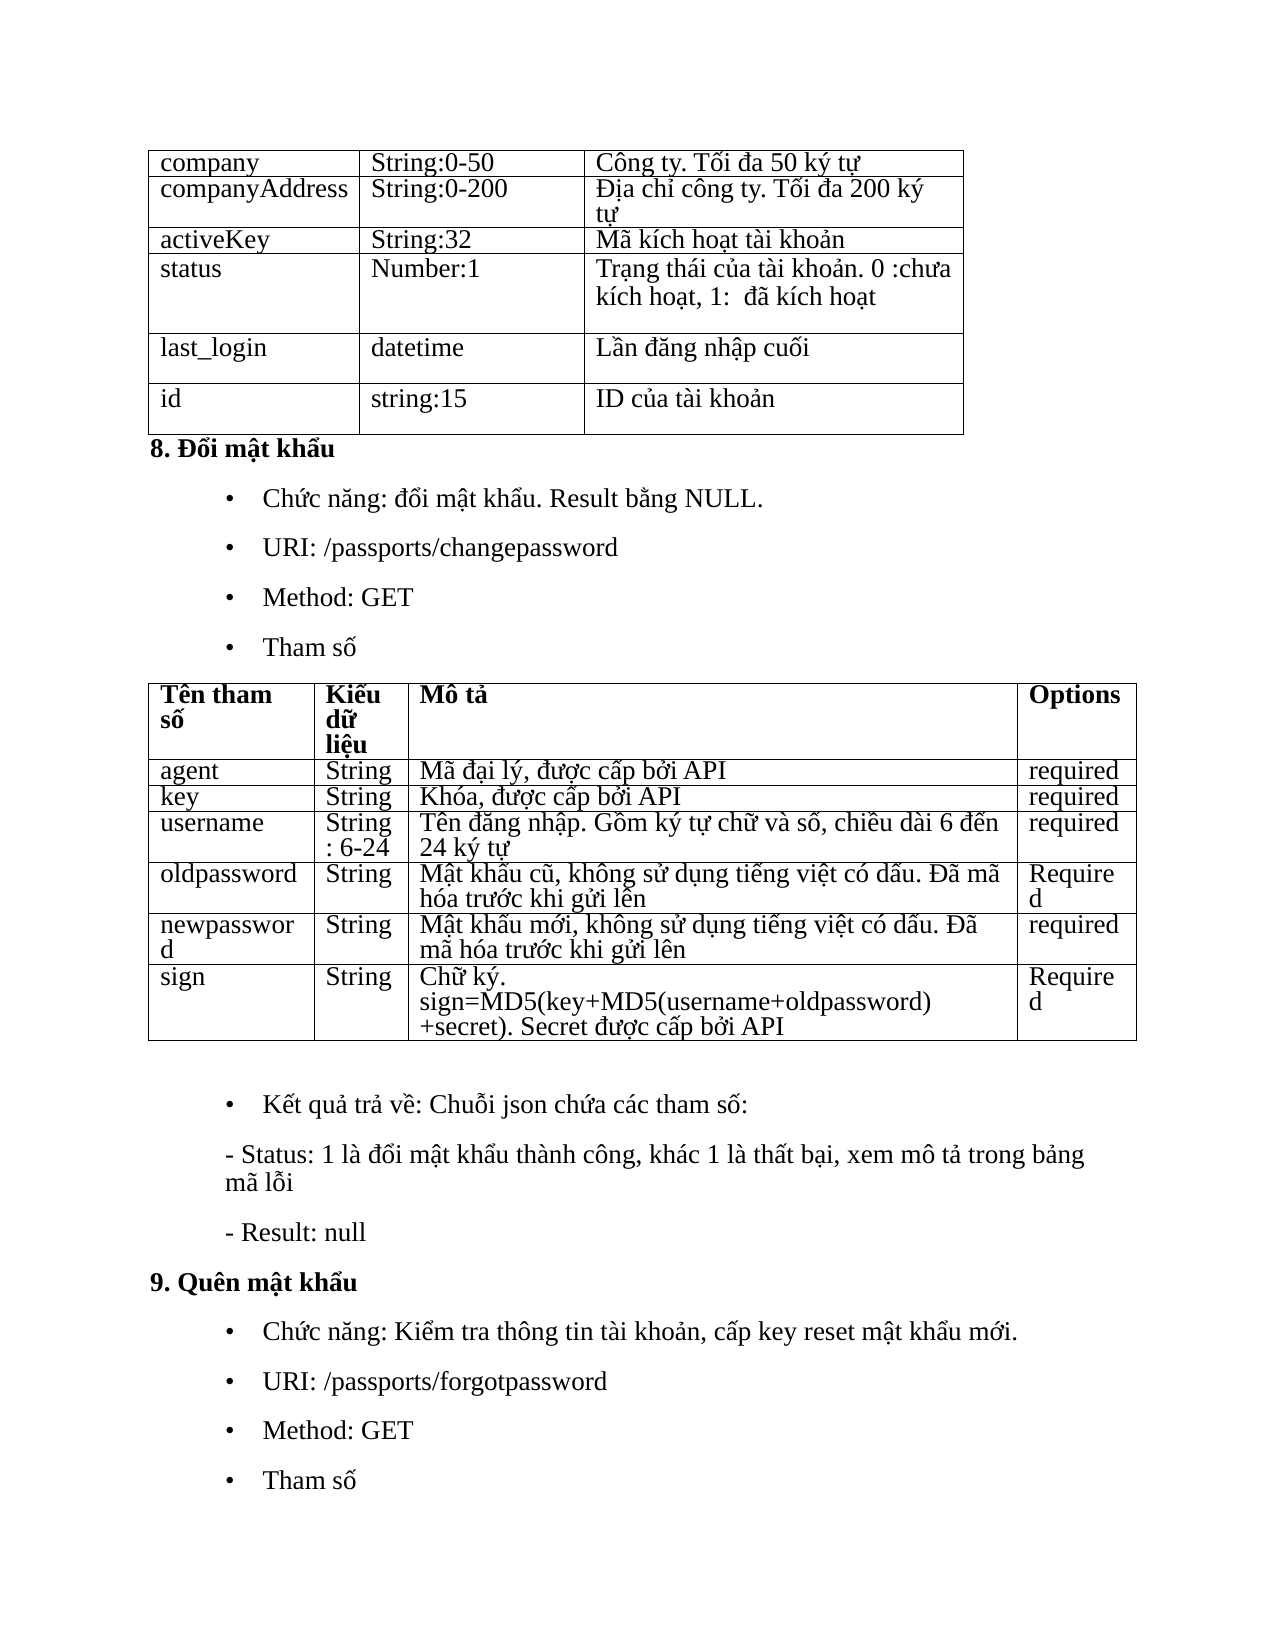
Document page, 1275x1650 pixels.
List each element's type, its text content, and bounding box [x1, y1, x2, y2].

table_cell Number:1 [360, 254, 584, 332]
table_cell id [149, 384, 359, 434]
table_cell activeKey [149, 228, 359, 253]
table_cell String [315, 914, 408, 964]
table_header Mô tả [409, 684, 1017, 759]
table_cell company [149, 151, 359, 176]
text 9. Quên mật khẩu [150, 1268, 1125, 1297]
table_cell Mã đại lý, được cấp bởi API [409, 760, 1017, 785]
table_cell String:0-50 [360, 151, 584, 176]
table_cell required [1018, 812, 1136, 862]
table_cell required [1018, 786, 1136, 811]
table_cell status [149, 254, 359, 332]
text - Result: null [225, 1218, 1125, 1247]
text 8. Đổi mật khẩu [150, 435, 1125, 463]
list Chức năng: đổi mật khẩu. Result bằng NULL. [225, 484, 1125, 513]
table_cell required [1018, 914, 1136, 964]
table_cell Mật khẩu cũ, không sử dụng tiếng việt có dấu. Đã mã hóa trước khi gửi lên [409, 863, 1017, 913]
table_cell Lần đăng nhập cuối [585, 334, 963, 383]
table_cell Required [1018, 863, 1136, 913]
table_cell String [315, 965, 408, 1040]
table_cell ID của tài khoản [585, 384, 963, 434]
table_cell oldpassword [149, 863, 314, 913]
table_cell Tên đăng nhập. Gồm ký tự chữ và số, chiều dài 6 đến 24 ký tự [409, 812, 1017, 862]
table_cell Chữ ký. sign=MD5(key+MD5(username+oldpassword)+secret). Secret được cấp bởi API [409, 965, 1017, 1040]
table_cell newpassword [149, 914, 314, 964]
table_cell String [315, 863, 408, 913]
table_cell String [315, 786, 408, 811]
table_cell String [315, 760, 408, 785]
table_cell companyAddress [149, 177, 359, 227]
table_cell String:32 [360, 228, 584, 253]
table_cell username [149, 812, 314, 862]
table_cell Trạng thái của tài khoản. 0 :chưa kích hoạt, 1: đã kích hoạt [585, 254, 963, 332]
table_cell Mật khẩu mới, không sử dụng tiếng việt có dấu. Đã mã hóa trước khi gửi lên [409, 914, 1017, 964]
table_cell Công ty. Tối đa 50 ký tự [585, 151, 963, 176]
table_cell Required [1018, 965, 1136, 1040]
table_header Options [1018, 684, 1136, 759]
table_cell agent [149, 760, 314, 785]
table_cell datetime [360, 334, 584, 383]
table_cell string:15 [360, 384, 584, 434]
list Tham số [225, 1466, 1125, 1495]
table_cell last_login [149, 334, 359, 383]
list Method: GET [225, 1417, 1125, 1446]
list URI: /passports/forgotpassword [225, 1367, 1125, 1396]
table_header Kiểu dữ liệu [315, 684, 408, 759]
table_cell String: 6-24 [315, 812, 408, 862]
table_cell Mã kích hoạt tài khoản [585, 228, 963, 253]
list Tham số [225, 633, 1125, 662]
table_cell sign [149, 965, 314, 1040]
table_cell key [149, 786, 314, 811]
table_cell Khóa, được cấp bởi API [409, 786, 1017, 811]
list URI: /passports/changepassword [225, 534, 1125, 563]
table_cell required [1018, 760, 1136, 785]
list Kết quả trả về: Chuỗi json chứa các tham số: [225, 1091, 1125, 1119]
table_cell String:0-200 [360, 177, 584, 227]
list Method: GET [225, 583, 1125, 612]
text - Status: 1 là đổi mật khẩu thành công, khác 1 là thất bại, xem mô tả trong bảng mã lỗi [225, 1140, 1125, 1198]
table_cell Địa chỉ công ty. Tối đa 200 ký tự [585, 177, 963, 227]
list Chức năng: Kiểm tra thông tin tài khoản, cấp key reset mật khẩu mới. [225, 1318, 1125, 1346]
table_header Tên tham số [149, 684, 314, 759]
